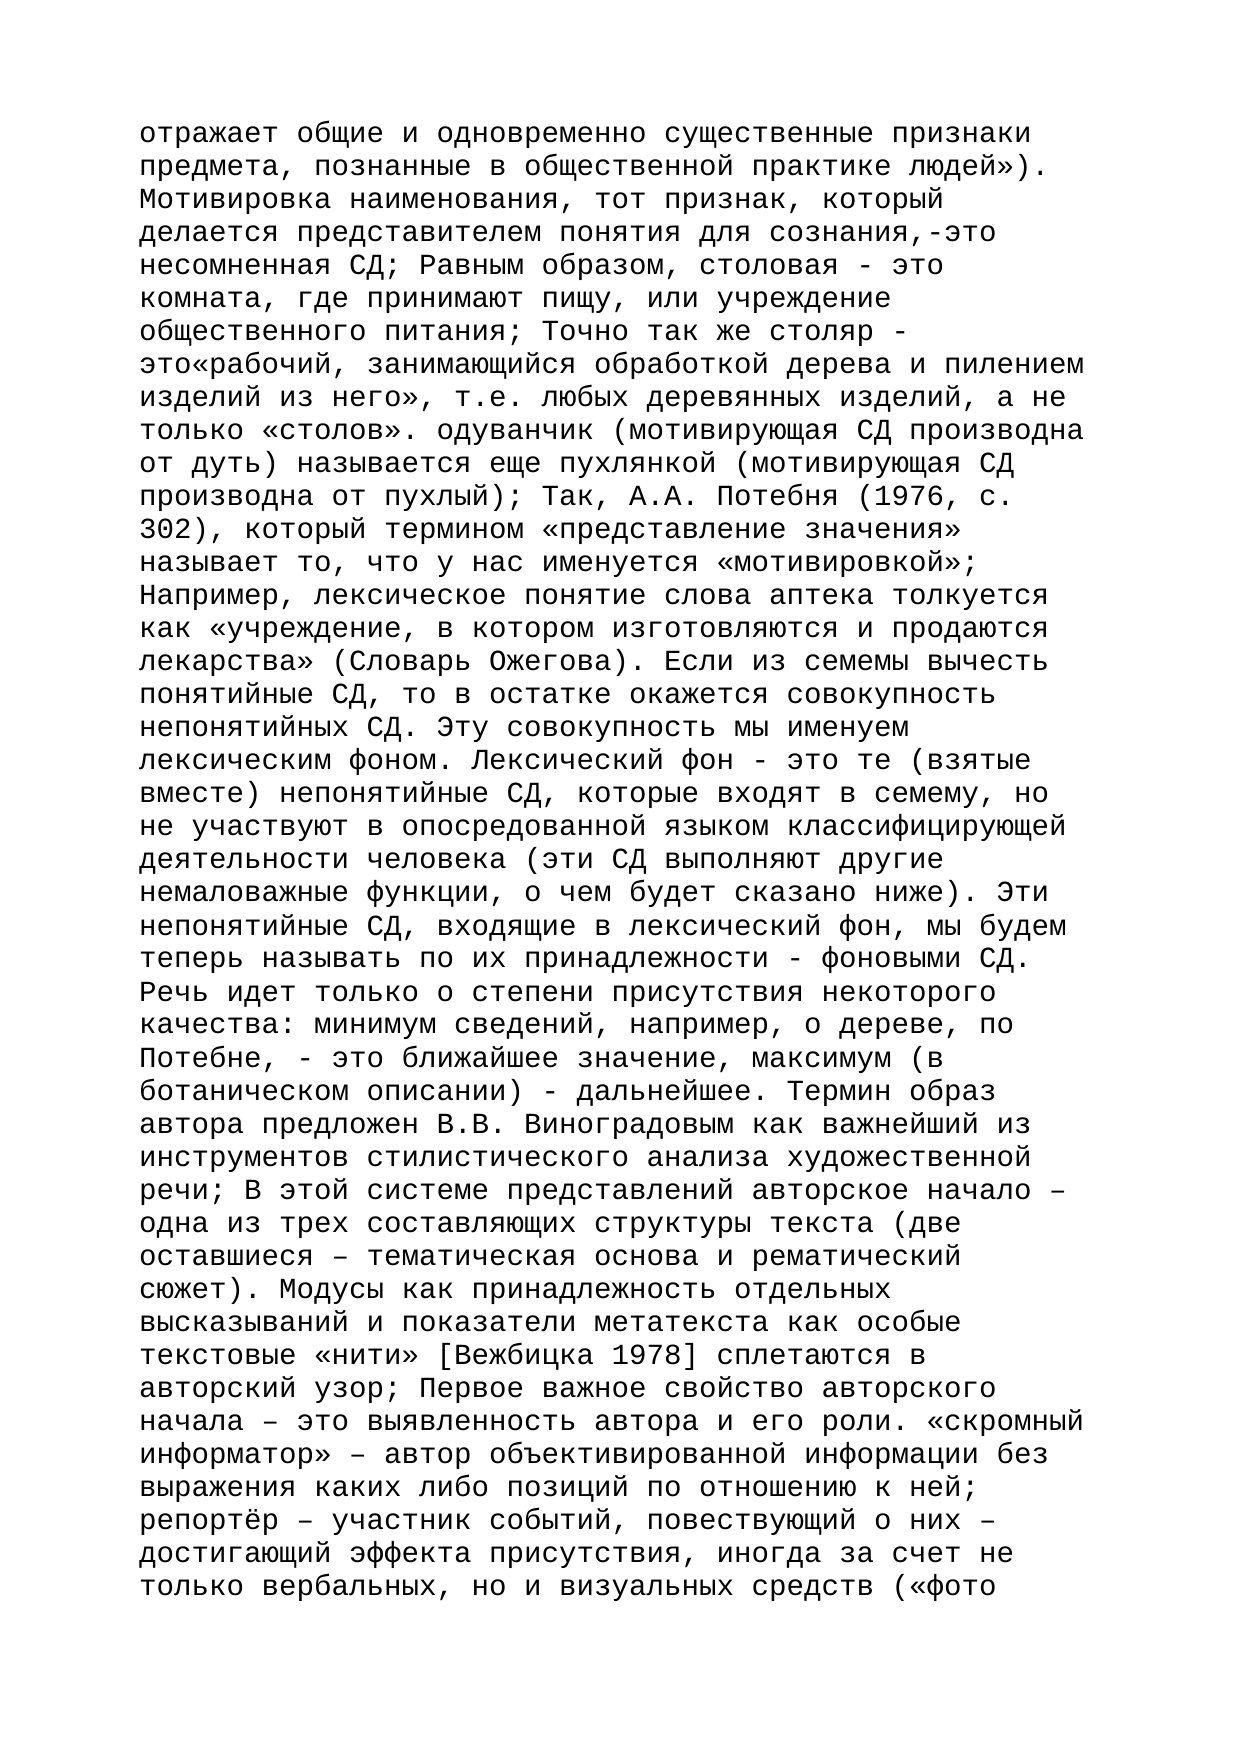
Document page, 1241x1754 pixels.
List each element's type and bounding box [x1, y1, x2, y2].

text [139, 118, 1101, 1604]
